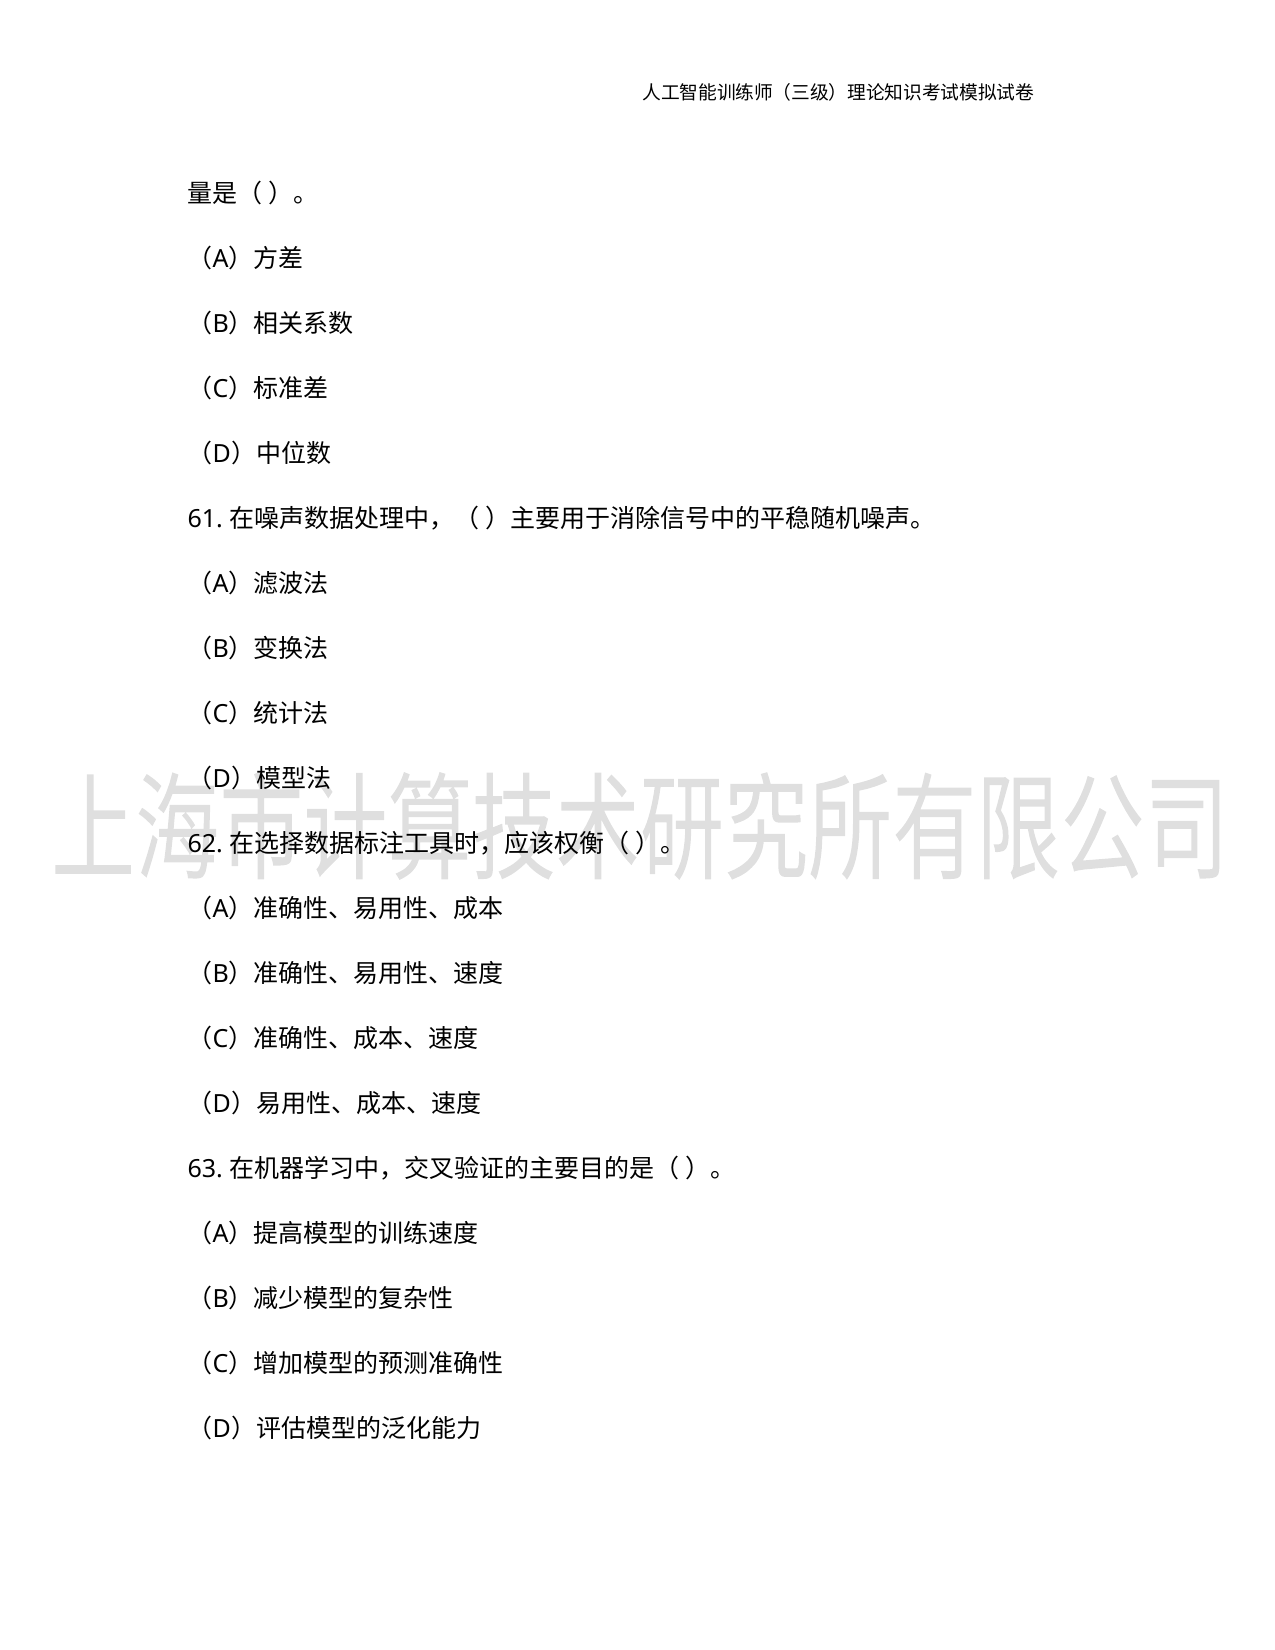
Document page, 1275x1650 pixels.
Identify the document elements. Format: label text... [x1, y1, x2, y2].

text （C）增加模型的预测准确性 [187, 1329, 1087, 1394]
text （A）方差 [187, 224, 1087, 289]
text （A）准确性、易用性、成本 [187, 874, 1087, 939]
text （C）统计法 [187, 679, 1087, 744]
text （D）易用性、成本、速度 [187, 1069, 1087, 1134]
text （D）模型法 [187, 744, 1087, 809]
text （B）减少模型的复杂性 [187, 1264, 1087, 1329]
text （A）滤波法 [187, 549, 1087, 614]
text （D）中位数 [187, 419, 1087, 484]
text （D）评估模型的泛化能力 [187, 1394, 1087, 1459]
text （C）标准差 [187, 354, 1087, 419]
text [187, 159, 1087, 224]
text （B）变换法 [187, 614, 1087, 679]
text （B）相关系数 [187, 289, 1087, 354]
text 63. 在机器学习中，交叉验证的主要目的是（ ）。 [187, 1134, 1087, 1199]
text 62. 在选择数据标注工具时，应该权衡（ ）。 [187, 809, 1087, 874]
text （B）准确性、易用性、速度 [187, 939, 1087, 1004]
text （C）准确性、成本、速度 [187, 1004, 1087, 1069]
text 61. 在噪声数据处理中，（ ）主要用于消除信号中的平稳随机噪声。 [187, 484, 1087, 549]
text （A）提高模型的训练速度 [187, 1199, 1087, 1264]
